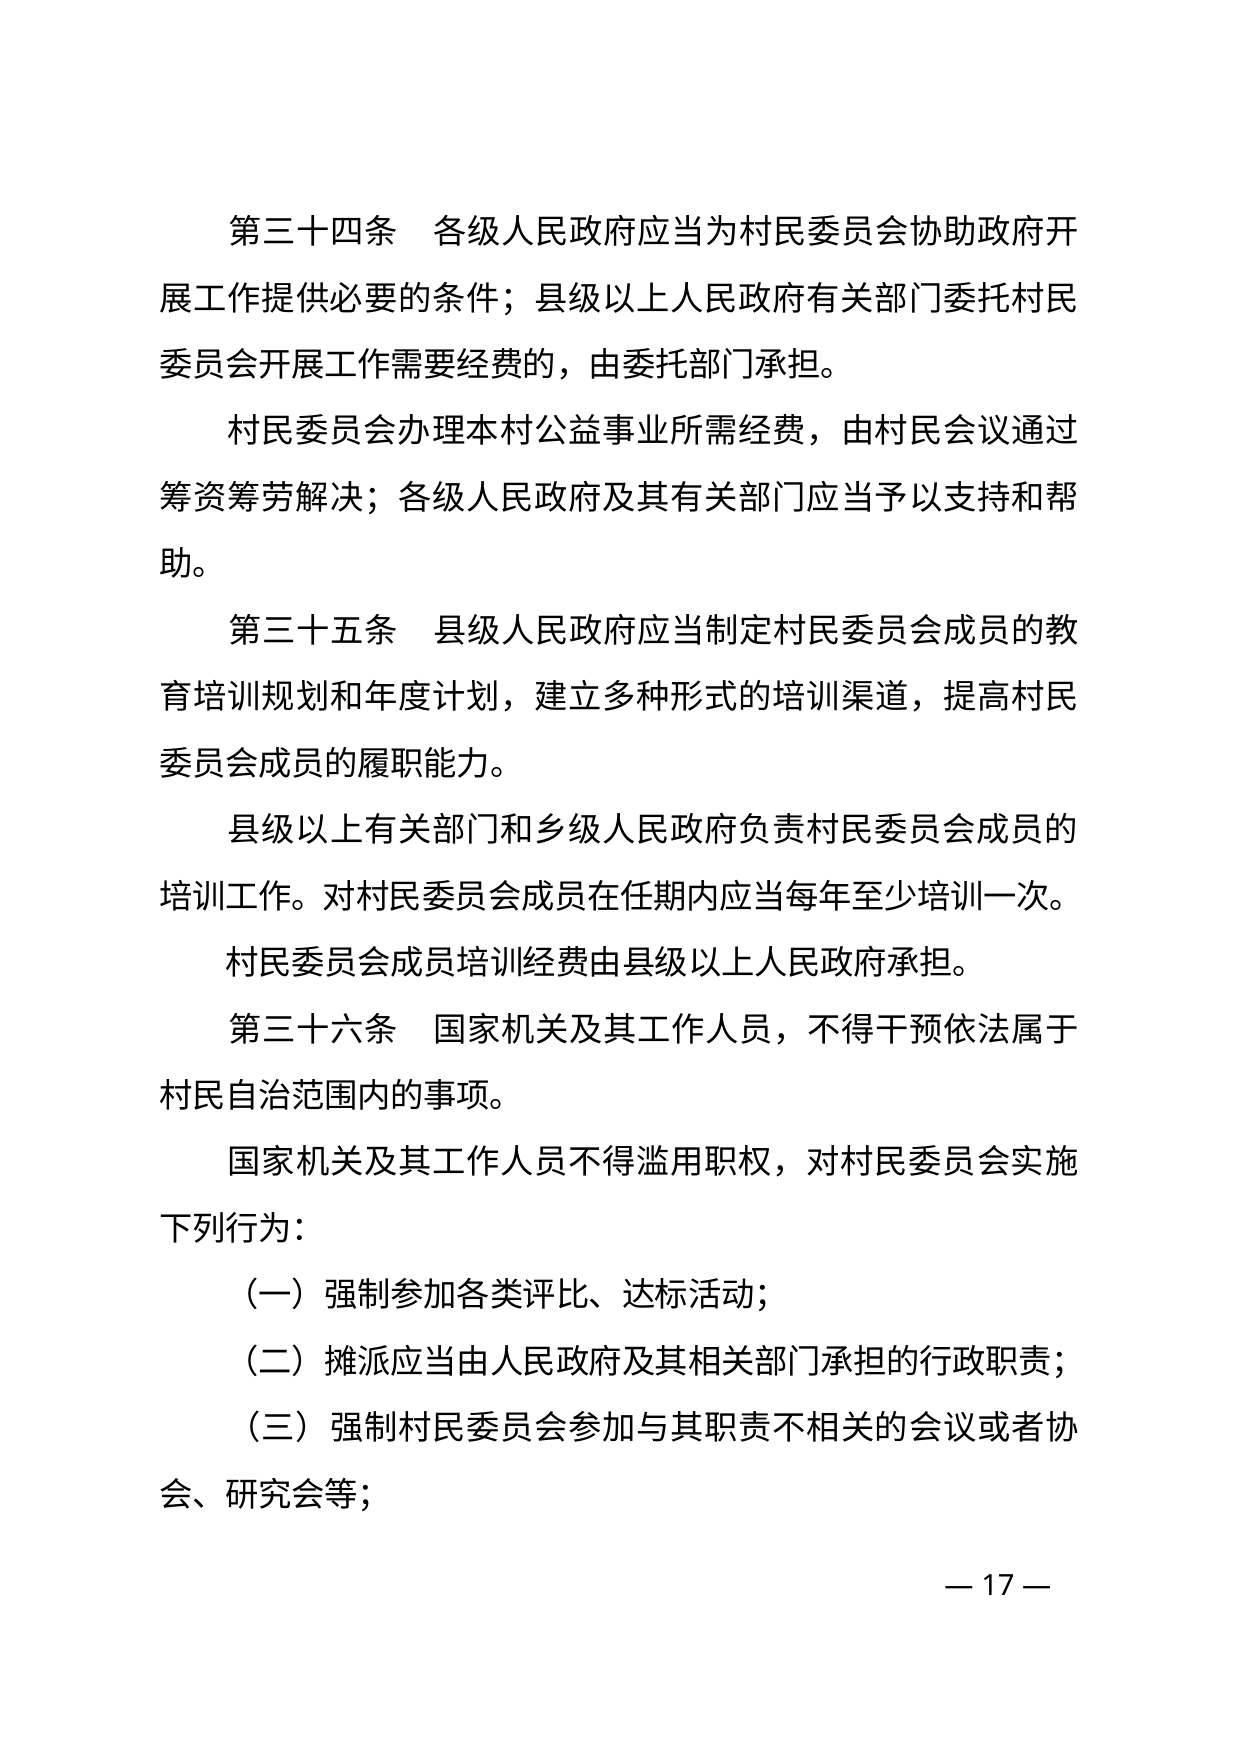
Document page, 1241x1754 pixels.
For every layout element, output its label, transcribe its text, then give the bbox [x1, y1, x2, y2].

text 第三十六条 国家机关及其工作人员，不得干预依法属于村民自治范围内的事项。 [159, 1193, 1081, 1326]
text 第三十五条 县级人民政府应当制定村民委员会成员的教育培训规划和年度计划，建立多种形式的培训渠道，提高村民委员会成员的履职能力。 [159, 794, 1081, 993]
text 村民委员会办理本村公益事业所需经费，由村民会议通过筹资筹劳解决；各级人民政府及其有关部门应当予以支持和帮助。 [159, 594, 1081, 794]
text 村民委员会成员培训经费由县级以上人民政府承担。 [159, 1126, 1081, 1193]
text （一）强制参加各类评比、达标活动； [159, 1458, 1081, 1525]
text 县级以上有关部门和乡级人民政府负责村民委员会成员的培训工作。对村民委员会成员在任期内应当每年至少培训一次。 [159, 993, 1081, 1126]
text 国家机关及其工作人员不得滥用职权，对村民委员会实施下列行为： [159, 1326, 1081, 1458]
text 第三十四条 各级人民政府应当为村民委员会协助政府开展工作提供必要的条件；县级以上人民政府有关部门委托村民委员会开展工作需要经费的，由委托部门承担。 [159, 395, 1081, 594]
text 对未享受基本养老保险财政补贴的任职时间较长的离任村民委员会成员，发放一定生活补贴，具体标准由县级人民政府确定。 [159, 196, 1081, 395]
